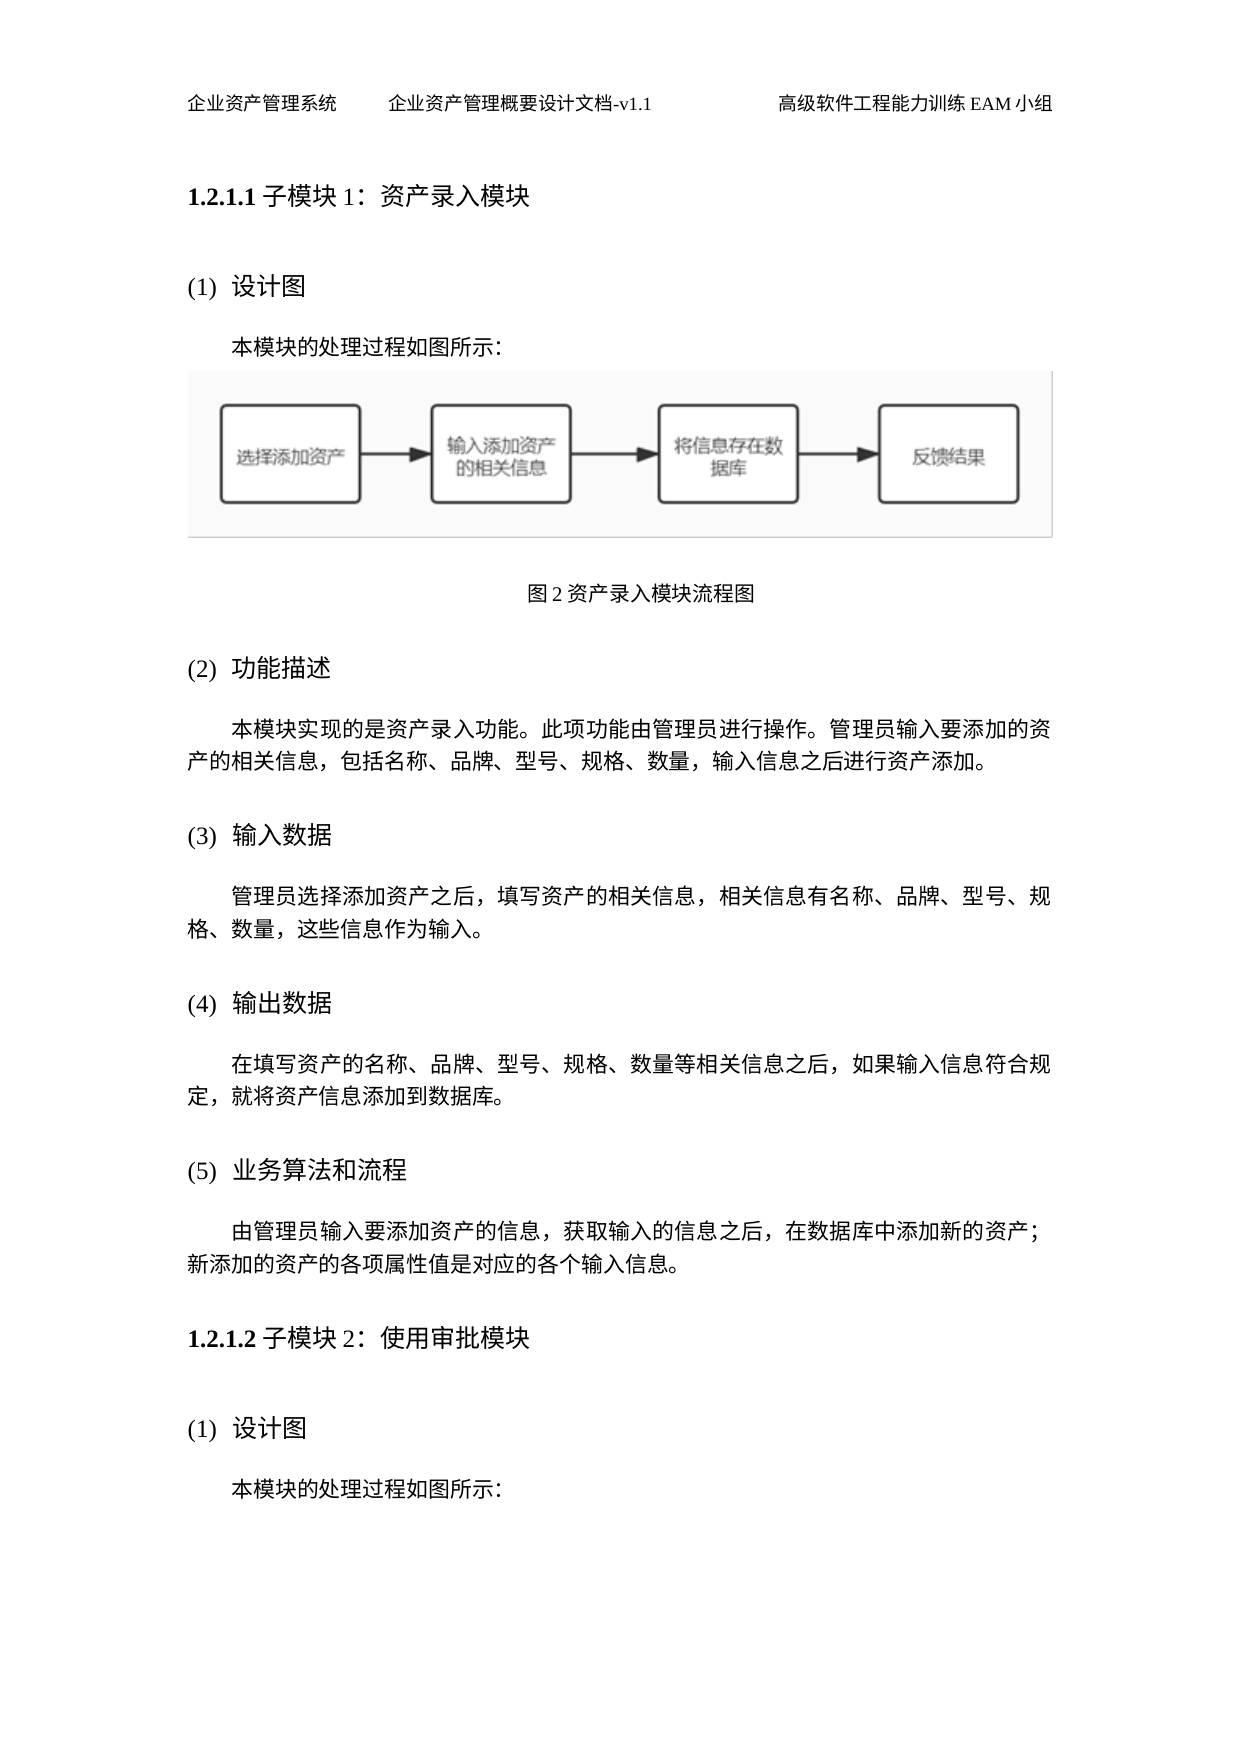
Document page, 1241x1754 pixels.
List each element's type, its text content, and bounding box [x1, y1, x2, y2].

subtitle 输出数据 [187, 969, 1053, 1034]
text 管理员选择添加资产之后，填写资产的相关信息，相关信息有名称、品牌、型号、规格、数量，这些信息作为输入。 [187, 879, 1053, 944]
text 本模块实现的是资产录入功能。此项功能由管理员进行操作。管理员输入要添加的资产的相关信息，包括名称、品牌、型号、规格、数量，输入信息之后进行资产添加。 [187, 711, 1053, 776]
text 在填写资产的名称、品牌、型号、规格、数量等相关信息之后，如果输入信息符合规定，就将资产信息添加到数据库。 [187, 1046, 1053, 1111]
text 图2 资产录入模块流程图 [187, 576, 1053, 609]
picture [187, 371, 1053, 539]
subtitle 子模块2：使用审批模块 [187, 1304, 1053, 1369]
subtitle 子模块1：资产录入模块 [187, 162, 1053, 227]
text 由管理员输入要添加资产的信息，获取输入的信息之后，在数据库中添加新的资产；新添加的资产的各项属性值是对应的各个输入信息。 [187, 1214, 1053, 1279]
subtitle 业务算法和流程 [187, 1136, 1053, 1201]
text 本模块的处理过程如图所示： [187, 329, 1053, 362]
subtitle 输入数据 [187, 801, 1053, 866]
subtitle 功能描述 [187, 634, 1053, 699]
subtitle 设计图 [187, 252, 1053, 317]
subtitle 设计图 [187, 1394, 1053, 1459]
text 本模块的处理过程如图所示： [187, 1471, 1053, 1504]
